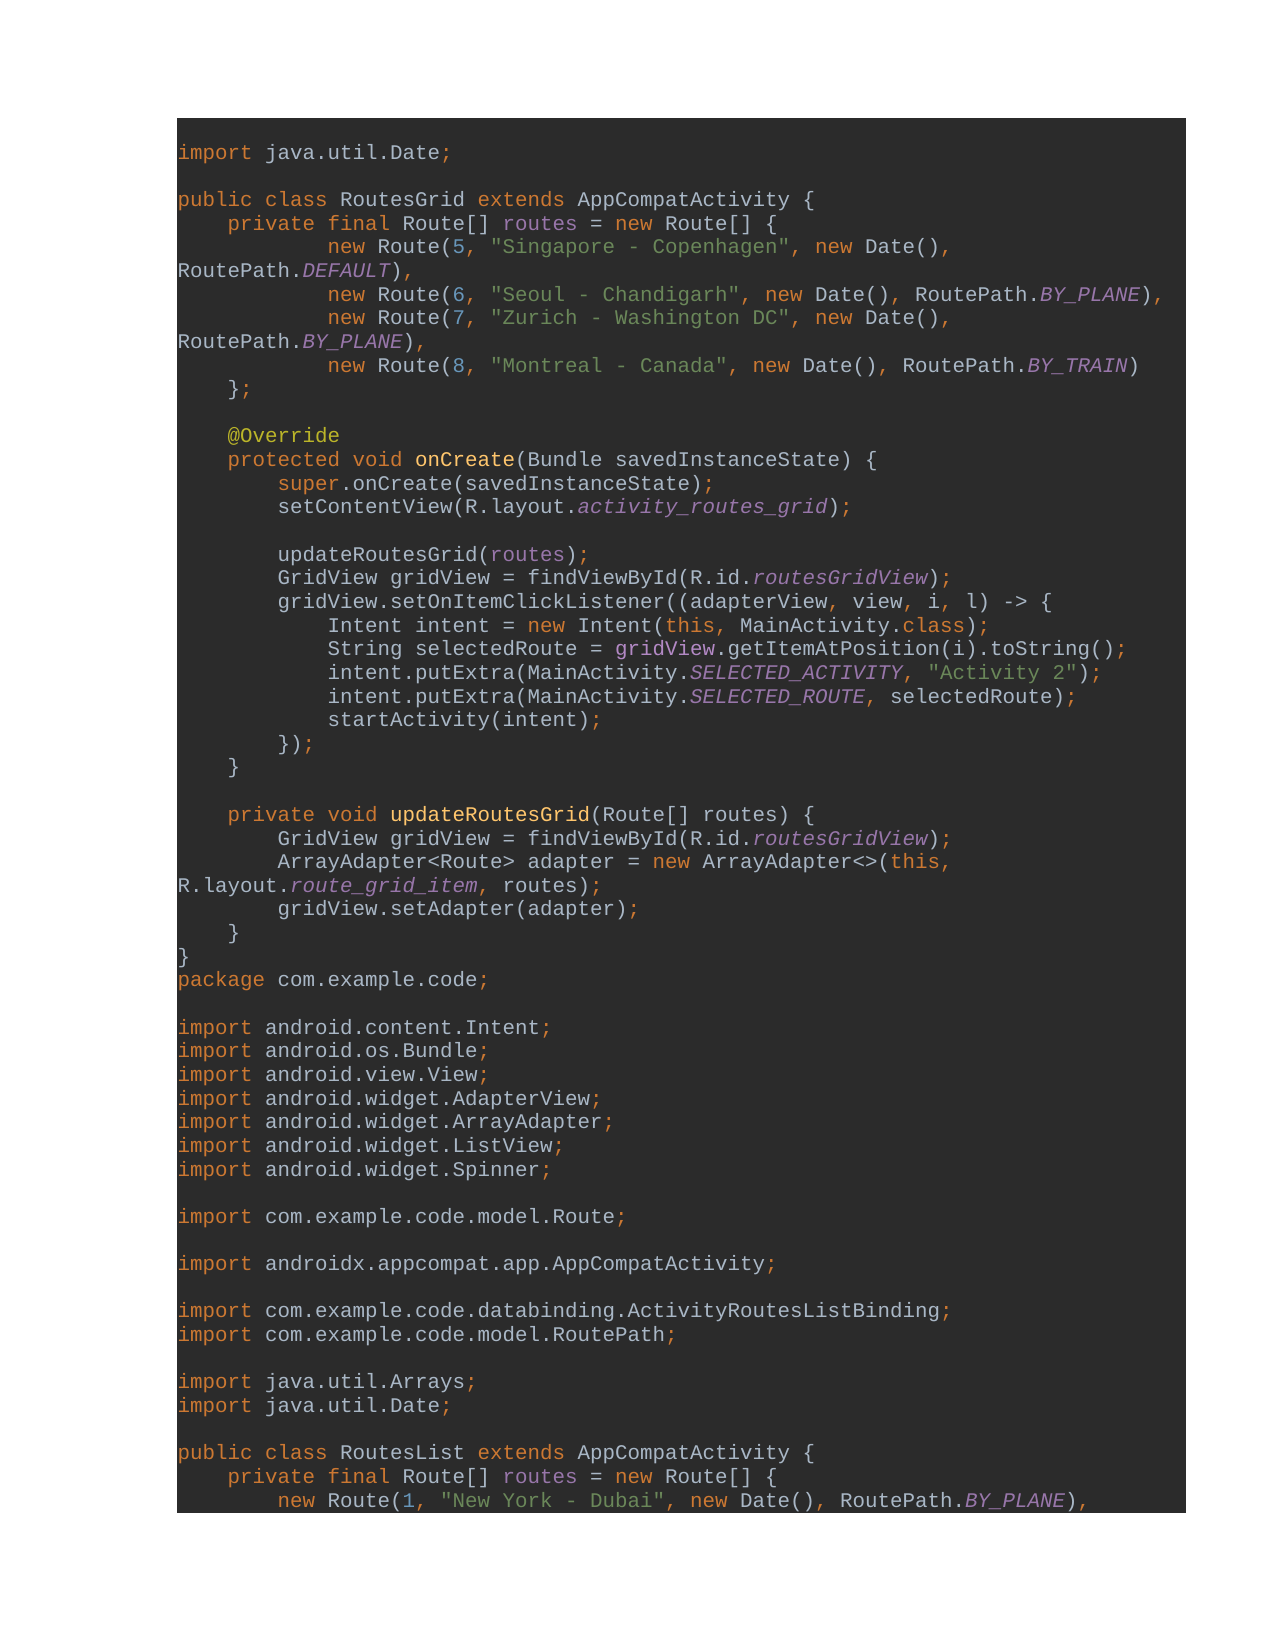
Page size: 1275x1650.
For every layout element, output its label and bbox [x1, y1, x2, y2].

text [177, 118, 1186, 969]
text [177, 969, 1186, 1513]
